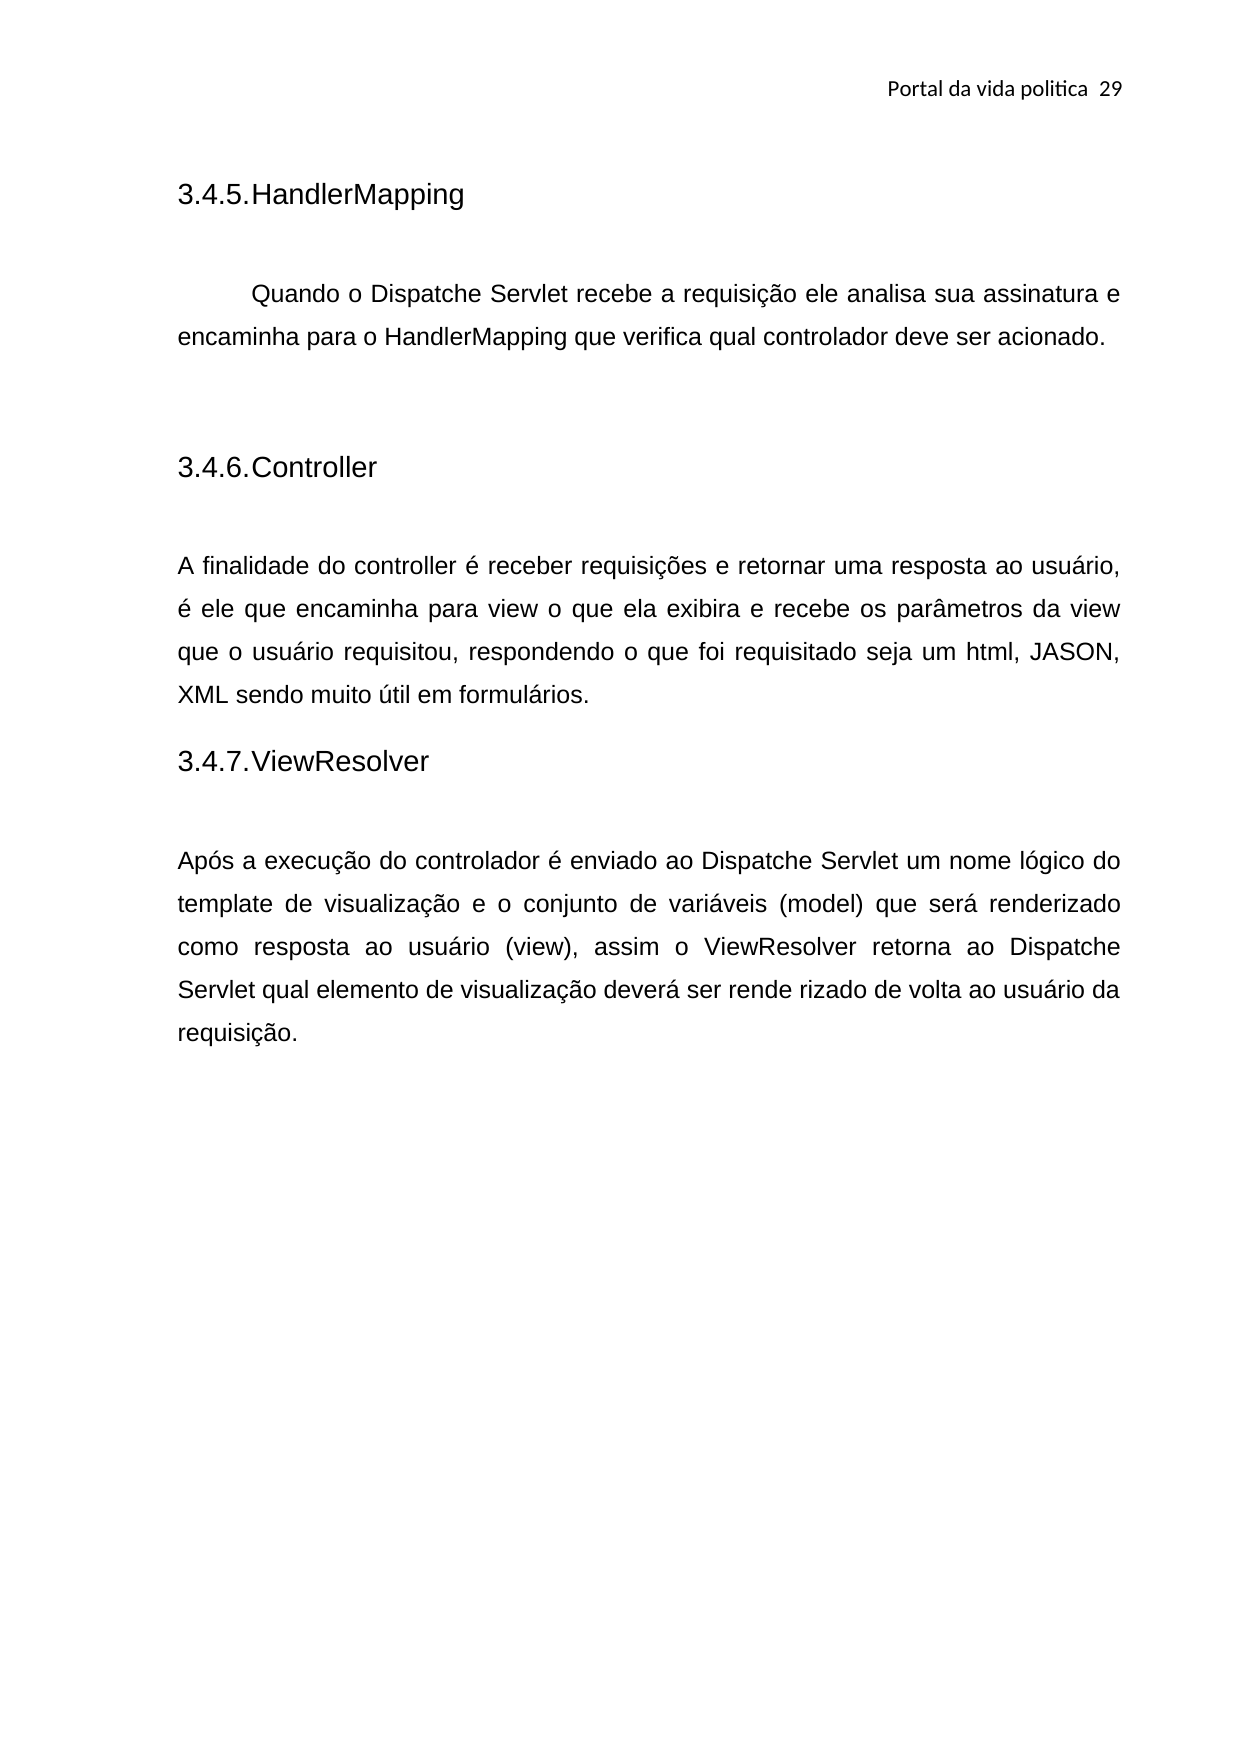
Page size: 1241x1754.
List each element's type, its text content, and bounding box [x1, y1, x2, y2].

subtitle Controller [177, 449, 1122, 483]
text A finalidade do controller é receber requisições e retornar uma resposta ao usuário, é ele que encaminha para view o que ela exibira e recebe os parâmetros da view que o usuário requisitou, respondendo o que foi requisitado seja um html, JASON, XML sendo muito útil em formulários. [177, 551, 1122, 709]
text Após a execução do controlador é enviado ao Dispatche Servlet um nome lógico do template de visualização e o conjunto de variáveis (model) que será renderizado como resposta ao usuário (view), assim o ViewResolver retorna ao Dispatche Servlet qual elemento de visualização deverá ser rende rizado de volta ao usuário da requisição. [177, 846, 1122, 1047]
subtitle HandlerMapping [177, 177, 1122, 211]
text Quando o Dispatche Servlet recebe a requisição ele analisa sua assinatura e encaminha para o HandlerMapping que verifica qual controlador deve ser acionado. [177, 278, 1122, 350]
subtitle ViewResolver [177, 744, 1122, 778]
